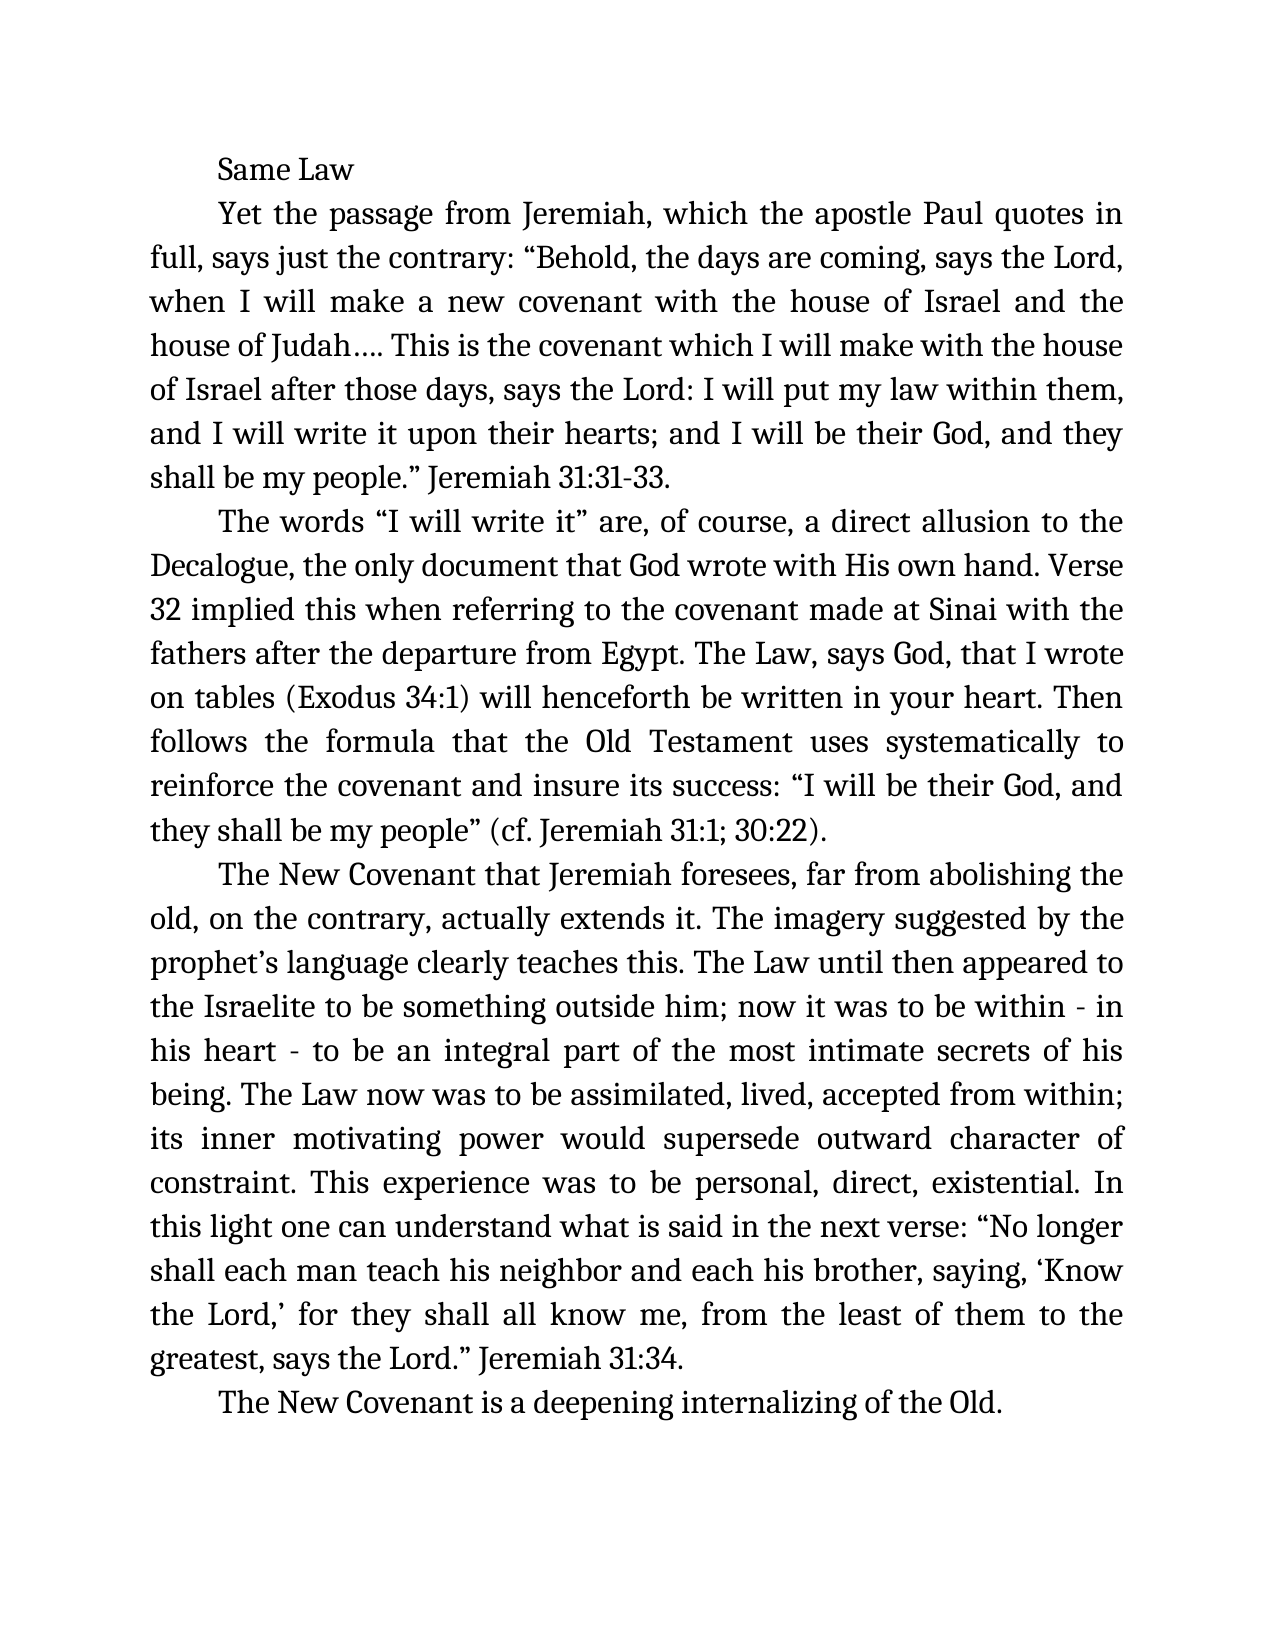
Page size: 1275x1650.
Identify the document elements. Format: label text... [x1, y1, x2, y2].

text The words “I will write it” are, of course, a direct allusion to the Decalogue, the only document that God wrote with His own hand. Verse 32 implied this when referring to the covenant made at Sinai with the fathers after the departure from Egypt. The Law, says God, that I wrote on tables (Exodus 34:1) will henceforth be written in your heart. Then follows the formula that the Old Testament uses systematically to reinforce the covenant and insure its success: “I will be their God, and they shall be my people” (cf. Jeremiah 31:1; 30:22). [150, 502, 1125, 849]
text The New Covenant is a deepening internalizing of the Old. [150, 1384, 1125, 1422]
text Same Law [150, 150, 1125, 188]
text The New Covenant that Jeremiah foresees, far from abolishing the old, on the contrary, actually extends it. The imagery suggested by the prophet’s language clearly teaches this. The Law until then appeared to the Israelite to be something outside him; now it was to be within - in his heart - to be an integral part of the most intimate secrets of his being. The Law now was to be assimilated, lived, accepted from within; its inner motivating power would supersede outward character of constraint. This experience was to be personal, direct, existential. In this light one can understand what is said in the next verse: “No longer shall each man teach his neighbor and each his brother, saying, ‘Know the Lord,’ for they shall all know me, from the least of them to the greatest, says the Lord.” Jeremiah 31:34. [150, 855, 1125, 1378]
